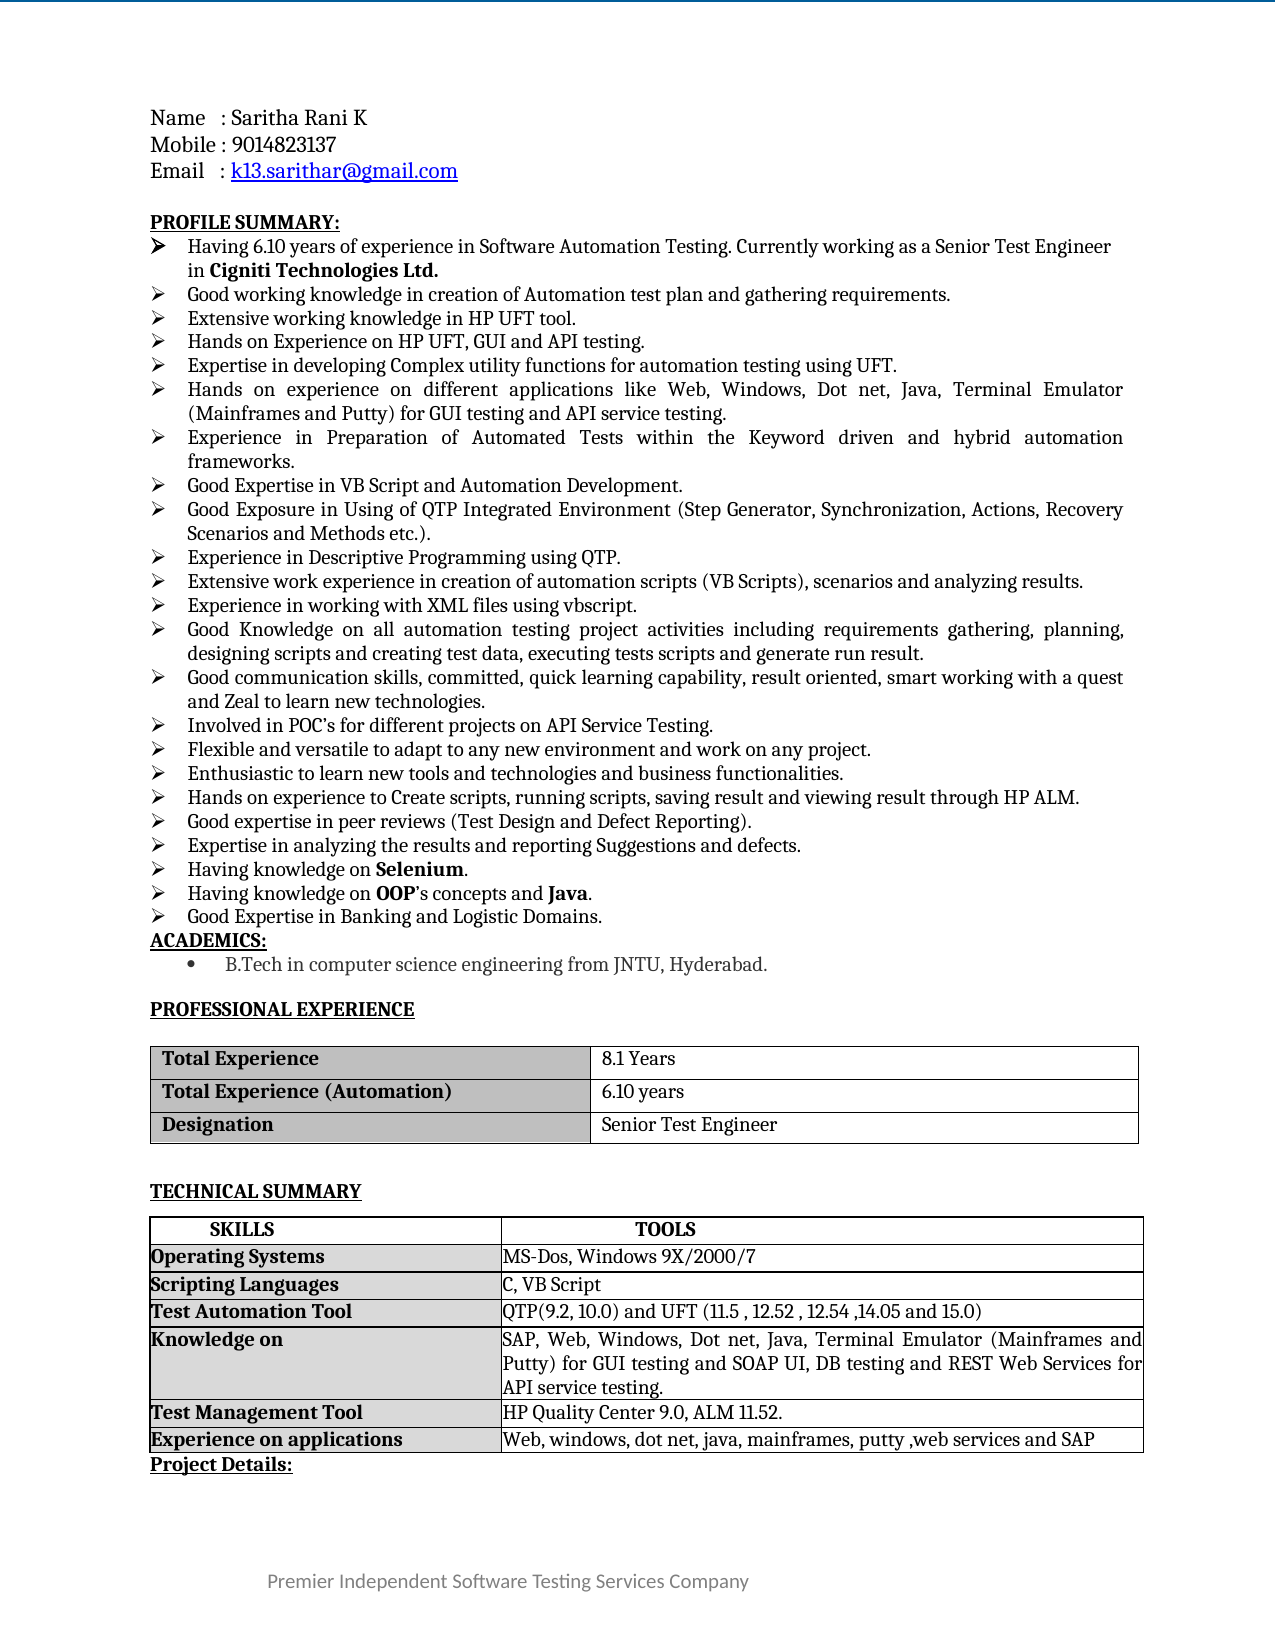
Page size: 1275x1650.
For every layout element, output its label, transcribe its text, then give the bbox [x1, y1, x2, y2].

list Hands on experience to Create scripts, running scripts, saving result and viewing result through HP ALM. [150, 785, 1125, 809]
table_header Total Experience [151, 1047, 590, 1079]
list Extensive working knowledge in HP UFT tool. [150, 306, 1125, 330]
table_cell Operating Systems [151, 1245, 501, 1271]
table_cell Test Automation Tool [151, 1300, 501, 1326]
list Involved in POC’s for different projects on API Service Testing. [150, 713, 1125, 737]
list Extensive work experience in creation of automation scripts (VB Scripts), scenarios and analyzing results. [150, 570, 1125, 594]
text TECHNICAL SUMMARY [150, 1180, 1031, 1204]
list Good working knowledge in creation of Automation test plan and gathering requirements. [150, 282, 1125, 306]
list Expertise in analyzing the results and reporting Suggestions and defects. [150, 833, 1125, 857]
table_cell SAP, Web, Windows, Dot net, Java, Terminal Emulator (Mainframes and Putty) for GUI testing and SOAP UI, DB testing and REST Web Services for API service testing. [502, 1328, 1143, 1399]
table_cell 6.10 years [591, 1080, 1138, 1112]
text PROFILE SUMMARY: [150, 210, 1125, 234]
table_header TOOLS [502, 1218, 1143, 1244]
list Enthusiastic to learn new tools and technologies and business functionalities. [150, 761, 1125, 785]
list ACADEMICS: [150, 929, 1125, 953]
table_header SKILLS [151, 1218, 501, 1244]
table_cell Scripting Languages [151, 1273, 501, 1299]
table_cell QTP(9.2, 10.0) and UFT (11.5 , 12.52 , 12.54 ,14.05 and 15.0) [502, 1300, 1143, 1326]
list Good Exposure in Using of QTP Integrated Environment (Step Generator, Synchronization, Actions, Recovery Scenarios and Methods etc.). [150, 498, 1125, 546]
list Experience in Preparation of Automated Tests within the Keyword driven and hybrid automation frameworks. [150, 426, 1125, 474]
list Hands on Experience on HP UFT, GUI and API testing. [150, 330, 1125, 354]
list Having 6.10 years of experience in Software Automation Testing. Currently working as a Senior Test Engineer in Cigniti Technologies Ltd. [150, 234, 1125, 282]
table_cell Test Management Tool [151, 1400, 501, 1427]
table_cell Designation [151, 1113, 590, 1142]
list Having knowledge on OOP’s concepts and Java. [150, 881, 1125, 905]
list Having knowledge on Selenium. [150, 857, 1125, 881]
list Good Expertise in Banking and Logistic Domains. [150, 905, 1125, 929]
list Flexible and versatile to adapt to any new environment and work on any project. [150, 737, 1125, 761]
list Expertise in developing Complex utility functions for automation testing using UFT. [150, 354, 1125, 378]
list Good communication skills, committed, quick learning capability, result oriented, smart working with a quest and Zeal to learn new technologies. [150, 666, 1125, 713]
list Good expertise in peer reviews (Test Design and Defect Reporting). [150, 809, 1125, 833]
list Hands on experience on different applications like Web, Windows, Dot net, Java, Terminal Emulator (Mainframes and Putty) for GUI testing and API service testing. [150, 378, 1125, 426]
table_cell C, VB Script [502, 1273, 1143, 1299]
table_cell Web, windows, dot net, java, mainframes, putty ,web services and SAP [502, 1428, 1143, 1452]
table_cell Experience on applications [151, 1428, 501, 1452]
list Experience in Descriptive Programming using QTP. [150, 546, 1125, 570]
text Project Details: [150, 1453, 1031, 1477]
table_cell Senior Test Engineer [591, 1113, 1138, 1142]
list Good Expertise in VB Script and Automation Development. [150, 474, 1125, 498]
text PROFESSIONAL EXPERIENCE [150, 998, 1125, 1022]
list B.Tech in computer science engineering from JNTU, Hyderabad. [187, 953, 1125, 977]
list Experience in working with XML files using vbscript. [150, 594, 1125, 618]
table_header 8.1 Years [591, 1047, 1138, 1079]
list Good Knowledge on all automation testing project activities including requirements gathering, planning, designing scripts and creating test data, executing tests scripts and generate run result. [150, 618, 1125, 666]
table_cell Total Experience (Automation) [151, 1080, 590, 1112]
table_cell Knowledge on [151, 1328, 501, 1399]
table_cell HP Quality Center 9.0, ALM 11.52. [502, 1400, 1143, 1427]
table_cell MS-Dos, Windows 9X/2000/7 [502, 1245, 1143, 1271]
